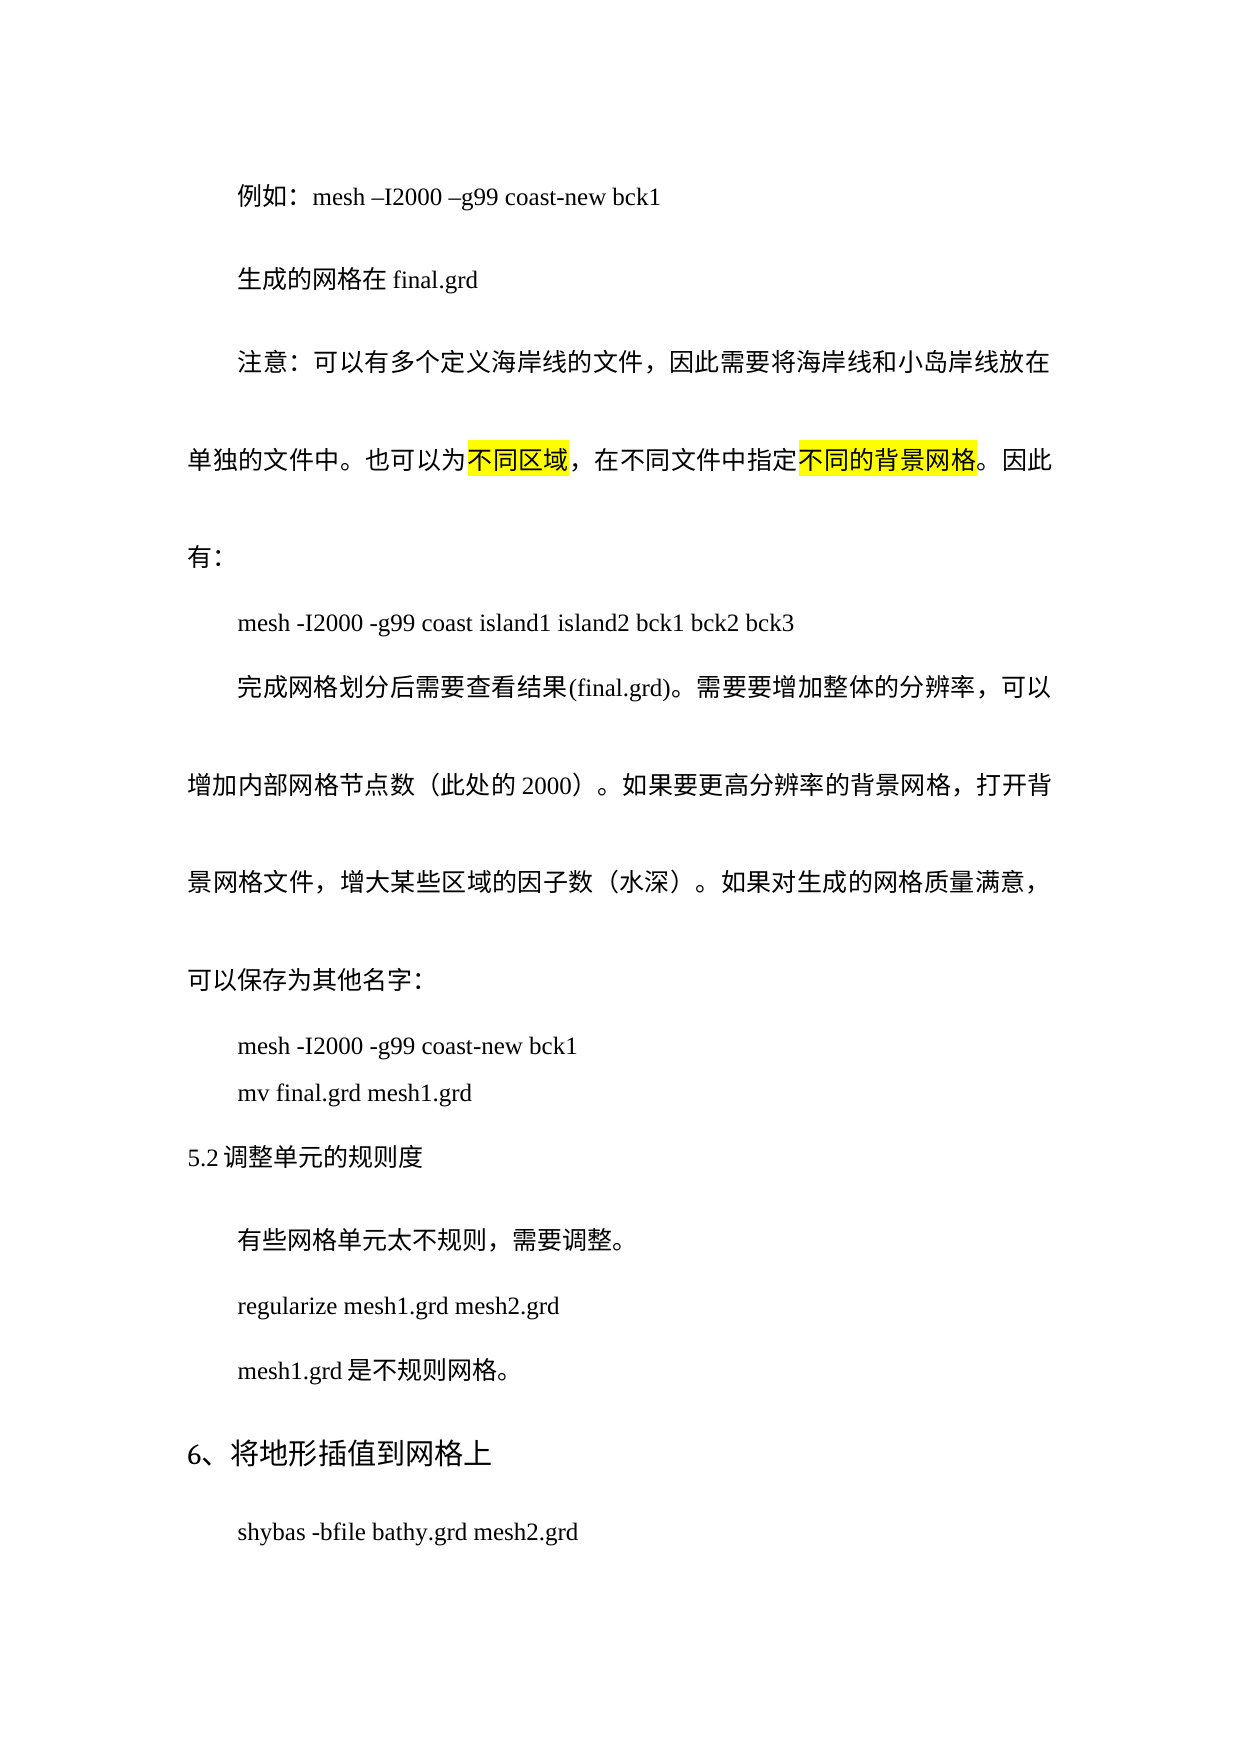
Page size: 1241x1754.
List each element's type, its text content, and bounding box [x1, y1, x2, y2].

subtitle 6、将地形插值到网格上 [187, 1419, 1053, 1484]
text 生成的网格在final.grd [187, 245, 1053, 310]
text mesh -I2000 -g99 coast island1 island2 bck1 bck2 bck3 [187, 606, 1053, 639]
text shybas -bfile bathy.grd mesh2.grd [187, 1515, 1053, 1547]
text mesh -I2000 -g99 coast-new bck1 [187, 1029, 1053, 1061]
text 有些网格单元太不规则，需要调整。 [187, 1206, 1053, 1271]
text 例如：mesh –I2000 –g99 coast-new bck1 [187, 162, 1053, 227]
text 5.2调整单元的规则度 [187, 1123, 1053, 1188]
text mesh1.grd是不规则网格。 [187, 1336, 1053, 1401]
text 完成网格划分后需要查看结果(final.grd)。需要要增加整体的分辨率，可以增加内部网格节点数（此处的2000）。如果要更高分辨率的背景网格，打开背景网格文件，增大某些区域的因子数（水深）。如果对生成的网格质量满意，可以保存为其他名字： [187, 653, 1053, 1011]
text 注意：可以有多个定义海岸线的文件，因此需要将海岸线和小岛岸线放在单独的文件中。也可以为不同区域，在不同文件中指定不同的背景网格。因此有： [187, 328, 1053, 588]
text mv final.grd mesh1.grd [187, 1076, 1053, 1108]
text regularize mesh1.grd mesh2.grd [187, 1289, 1053, 1321]
